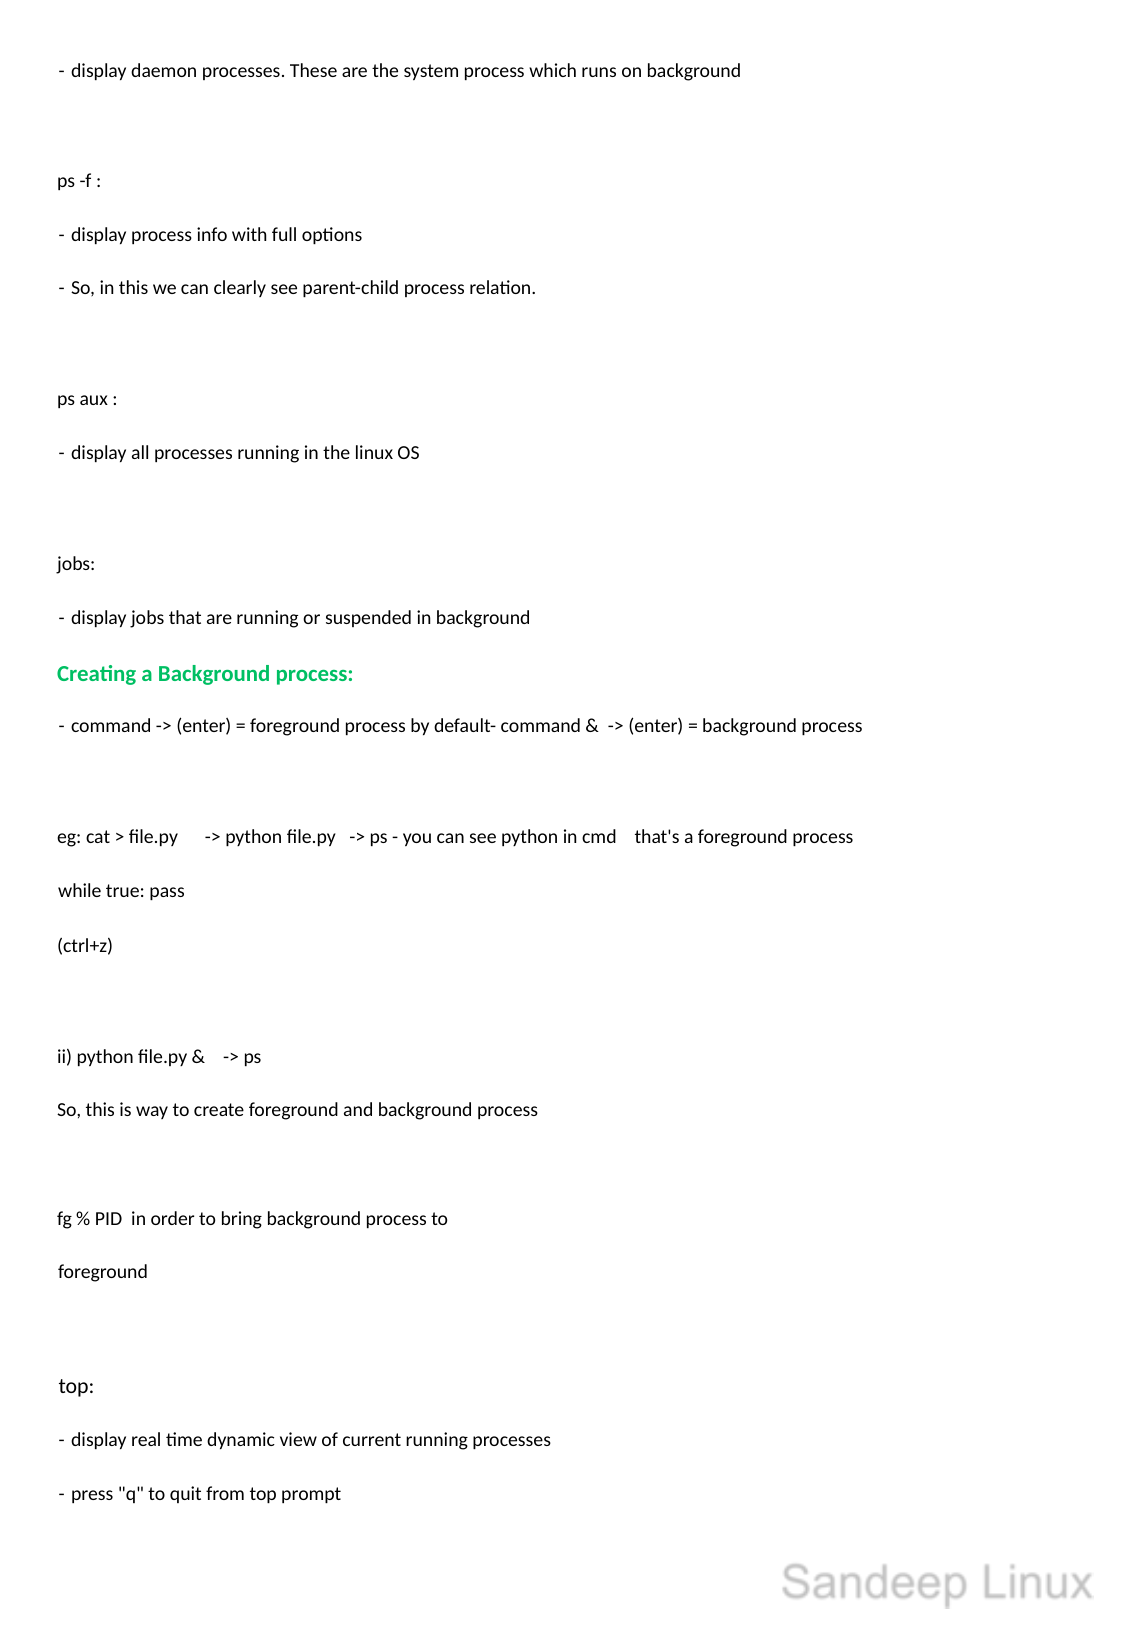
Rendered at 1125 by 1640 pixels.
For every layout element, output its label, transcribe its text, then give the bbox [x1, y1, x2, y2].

list command -> (enter) = foreground process by default- command & -> (enter) = background process [58, 713, 1066, 737]
text (ctrl+z) [57, 933, 1066, 957]
list display process info with full options [58, 222, 1066, 246]
text top: [58, 1372, 1066, 1399]
text ps aux : [57, 386, 1066, 411]
text fg % PID in order to bring background process to foreground [57, 1206, 486, 1283]
list press "q" to quit from top prompt [58, 1481, 1066, 1505]
list display real time dynamic view of current running processes [58, 1427, 1066, 1451]
text ps -f : [57, 168, 1066, 192]
text ii) python file.py & -> ps [57, 1044, 1066, 1068]
text jobs: [57, 551, 1066, 575]
text Creating a Background process: [57, 659, 1066, 687]
picture [781, 1556, 1094, 1609]
text eg: cat > file.py -> python file.py -> ps - you can see python in cmd that's a foreground process while true: pass [57, 824, 894, 902]
list So, in this we can clearly see parent-child process relation. [58, 275, 1066, 299]
list display daemon processes. These are the system process which runs on background [58, 58, 1066, 82]
list display all processes running in the linux OS [58, 440, 1066, 464]
text So, this is way to create foreground and background process [57, 1097, 1066, 1122]
list display jobs that are running or suspended in background [58, 605, 1066, 629]
